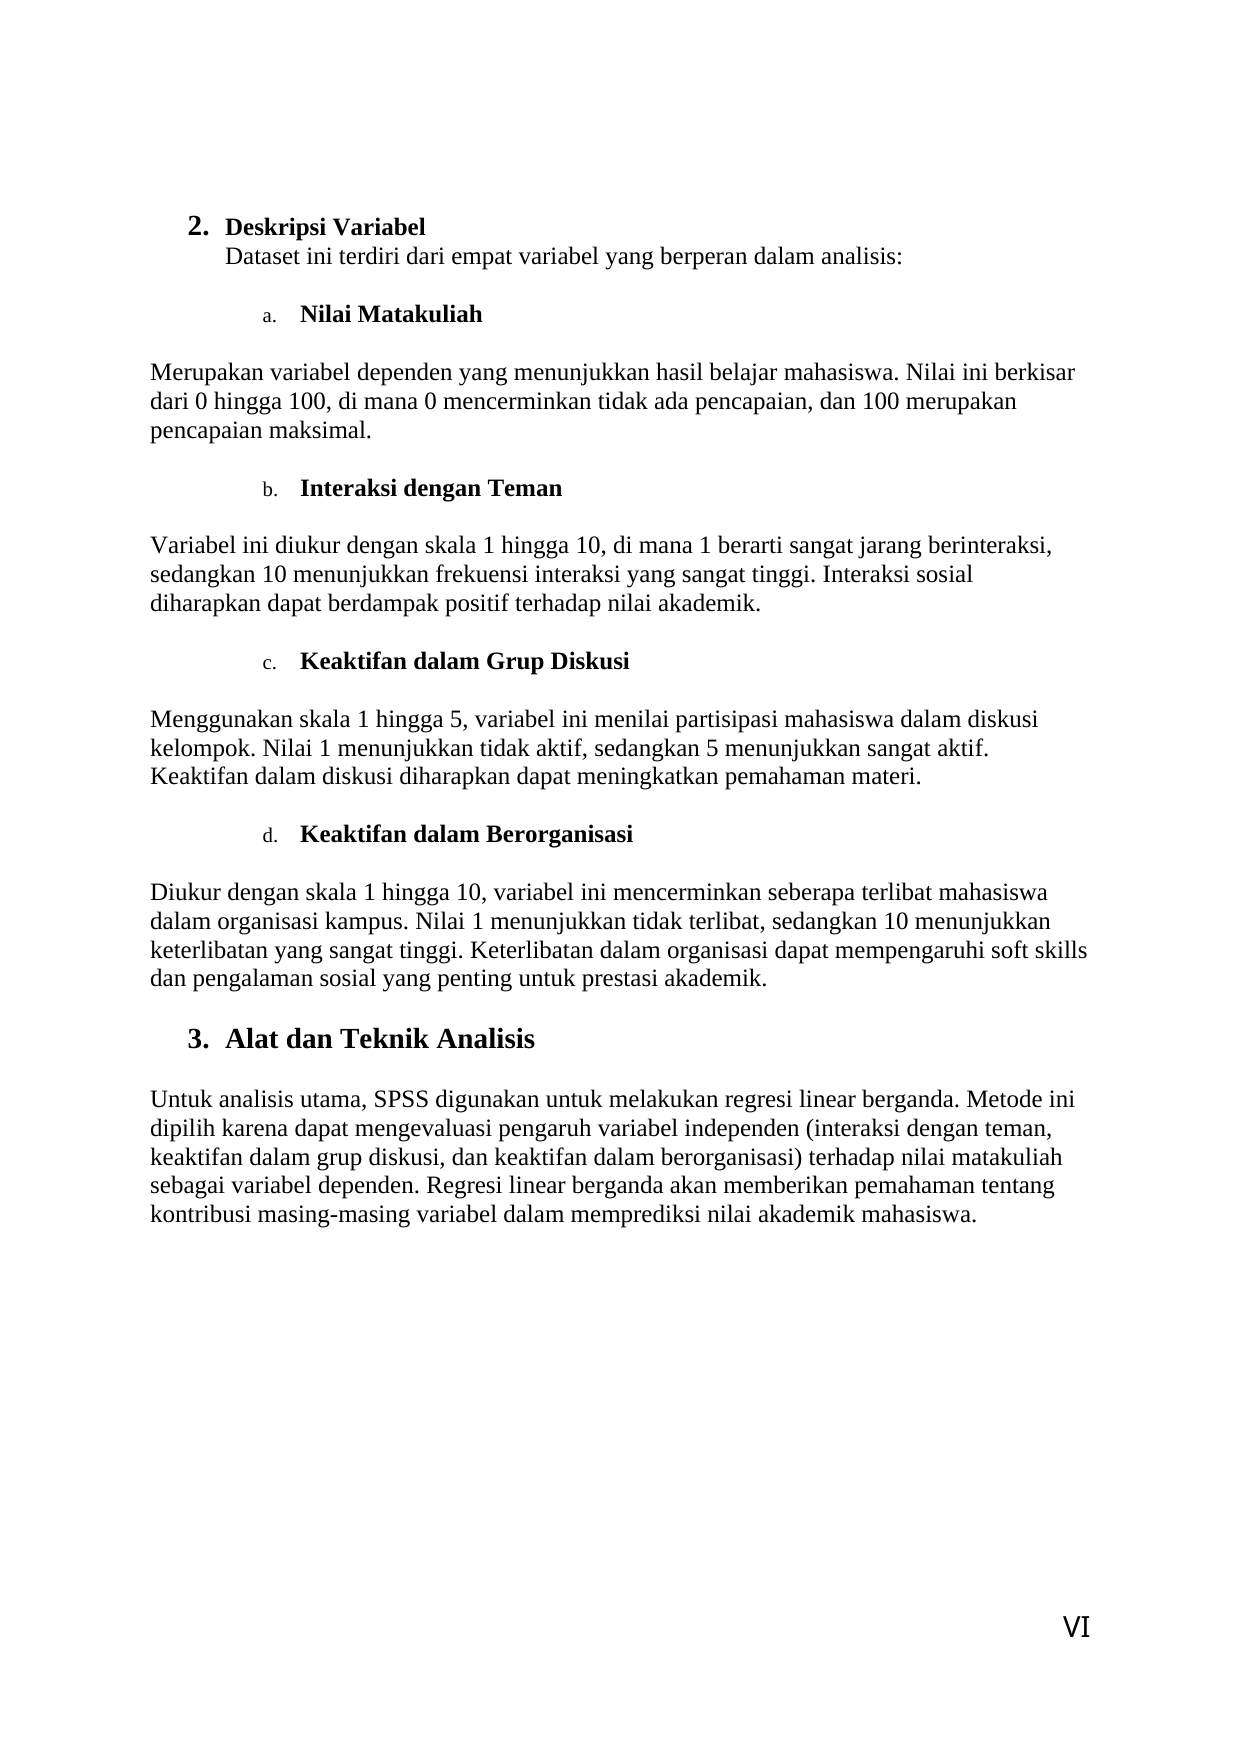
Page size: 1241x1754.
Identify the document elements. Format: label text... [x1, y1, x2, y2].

text Menggunakan skala 1 hingga 5, variabel ini menilai partisipasi mahasiswa dalam diskusi kelompok. Nilai 1 menunjukkan tidak aktif, sedangkan 5 menunjukkan sangat aktif. Keaktifan dalam diskusi diharapkan dapat meningkatkan pemahaman materi. [150, 704, 1090, 790]
list Deskripsi Variabel Dataset ini terdiri dari empat variabel yang berperan dalam analisis: [187, 208, 1090, 270]
list Interaksi dengan Teman [262, 473, 1090, 501]
text Merupakan variabel dependen yang menunjukkan hasil belajar mahasiswa. Nilai ini berkisar dari 0 hingga 100, di mana 0 mencerminkan tidak ada pencapaian, dan 100 merupakan pencapaian maksimal. [150, 357, 1090, 443]
text Variabel ini diukur dengan skala 1 hingga 10, di mana 1 berarti sangat jarang berinteraksi, sedangkan 10 menunjukkan frekuensi interaksi yang sangat tinggi. Interaksi sosial diharapkan dapat berdampak positif terhadap nilai akademik. [150, 531, 1090, 617]
list Alat dan Teknik Analisis [187, 1021, 1090, 1055]
text Untuk analisis utama, SPSS digunakan untuk melakukan regresi linear berganda. Metode ini dipilih karena dapat mengevaluasi pengaruh variabel independen (interaksi dengan teman, keaktifan dalam grup diskusi, dan keaktifan dalam berorganisasi) terhadap nilai matakuliah sebagai variabel dependen. Regresi linear berganda akan memberikan pemahaman tentang kontribusi masing-masing variabel dalam memprediksi nilai akademik mahasiswa. [150, 1084, 1090, 1228]
text Diukur dengan skala 1 hingga 10, variabel ini mencerminkan seberapa terlibat mahasiswa dalam organisasi kampus. Nilai 1 menunjukkan tidak terlibat, sedangkan 10 menunjukkan keterlibatan yang sangat tinggi. Keterlibatan dalam organisasi dapat mempengaruhi soft skills dan pengalaman sosial yang penting untuk prestasi akademik. [150, 877, 1090, 992]
list Keaktifan dalam Berorganisasi [262, 819, 1090, 848]
list Nilai Matakuliah [262, 299, 1090, 328]
list Keaktifan dalam Grup Diskusi [262, 646, 1090, 675]
